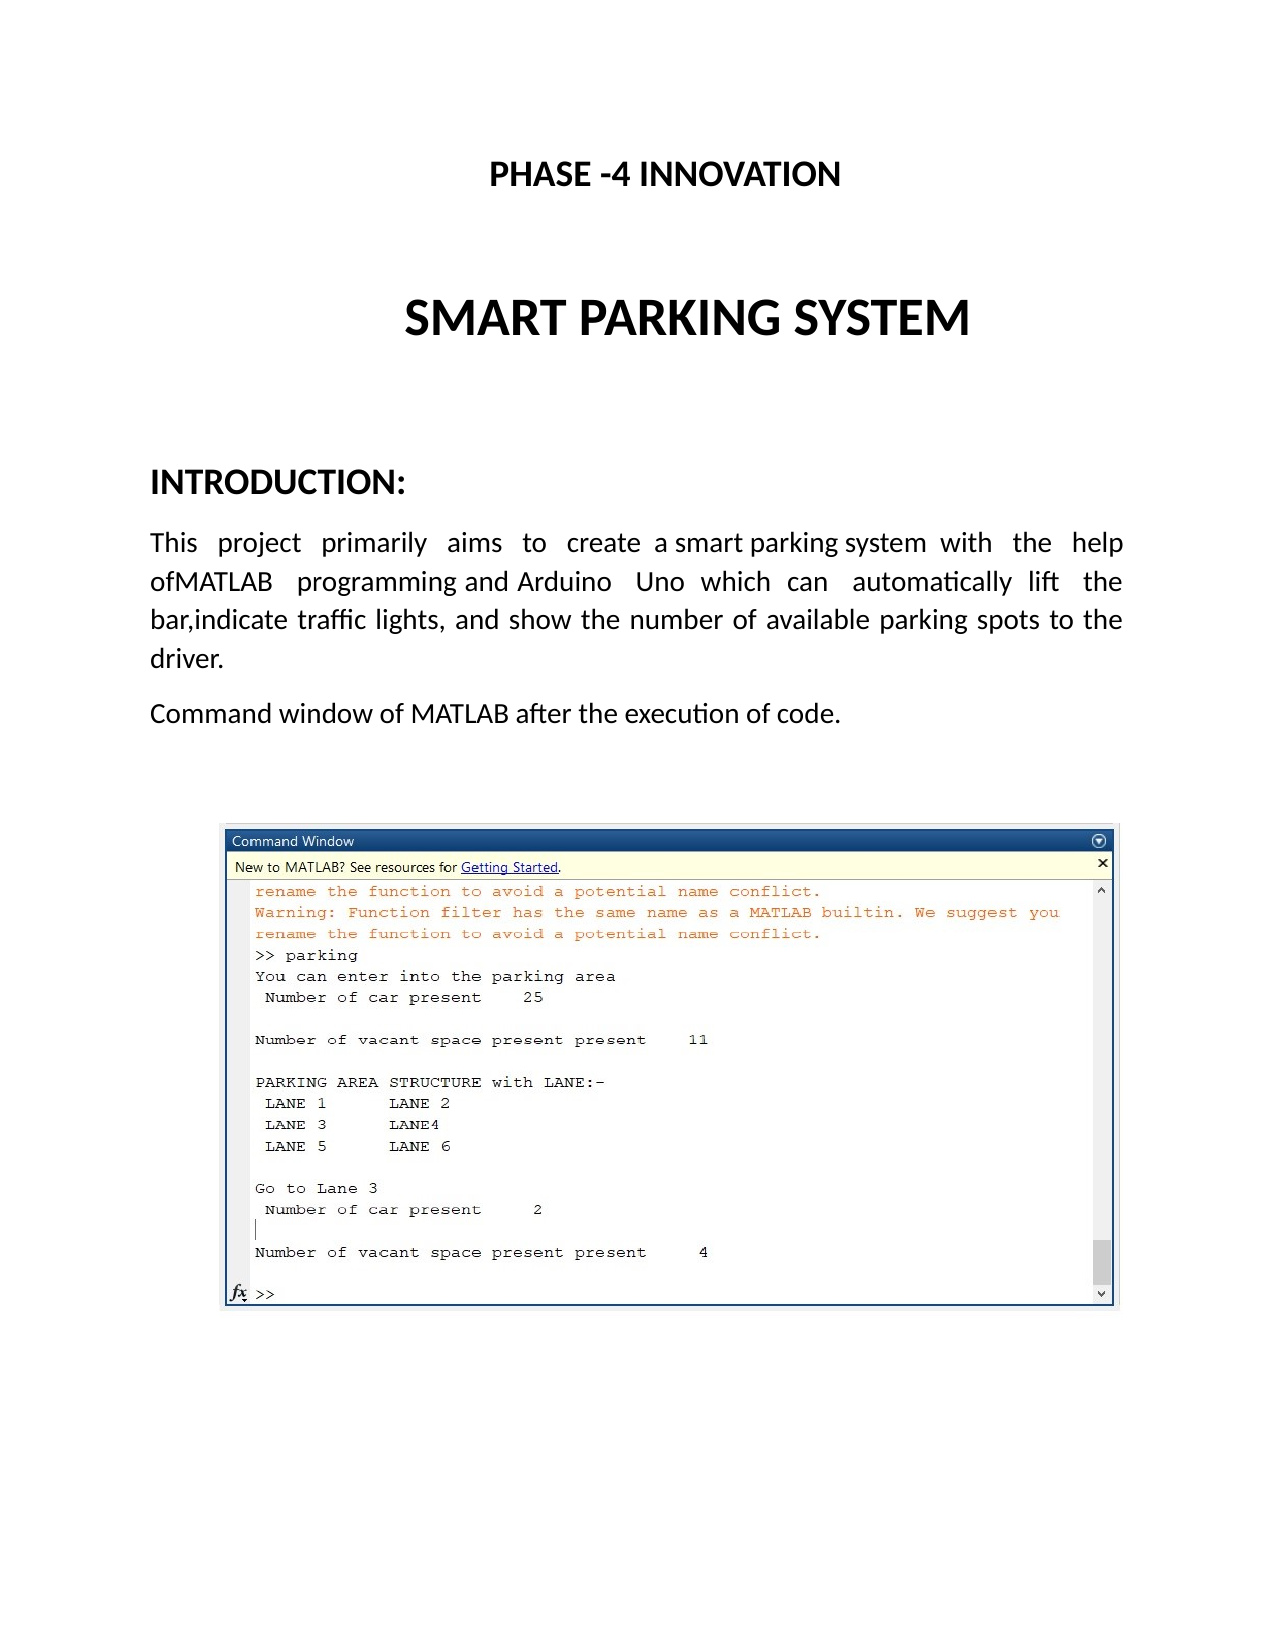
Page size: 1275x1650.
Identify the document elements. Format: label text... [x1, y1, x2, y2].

text SMART PARKING SYSTEM [150, 282, 1125, 348]
text PHASE -4 INNOVATION [150, 150, 1125, 196]
text Command window of MATLAB after the execution of code. [150, 695, 1125, 731]
text This project primarily aims to create a smart parking system with the help ofMATLAB programming and Arduino Uno which can automatically lift the bar,indicate traffic lights, and show the number of available parking spots to the driver. [150, 524, 1125, 675]
picture [219, 823, 1124, 1318]
text INTRODUCTION: [150, 458, 1125, 504]
